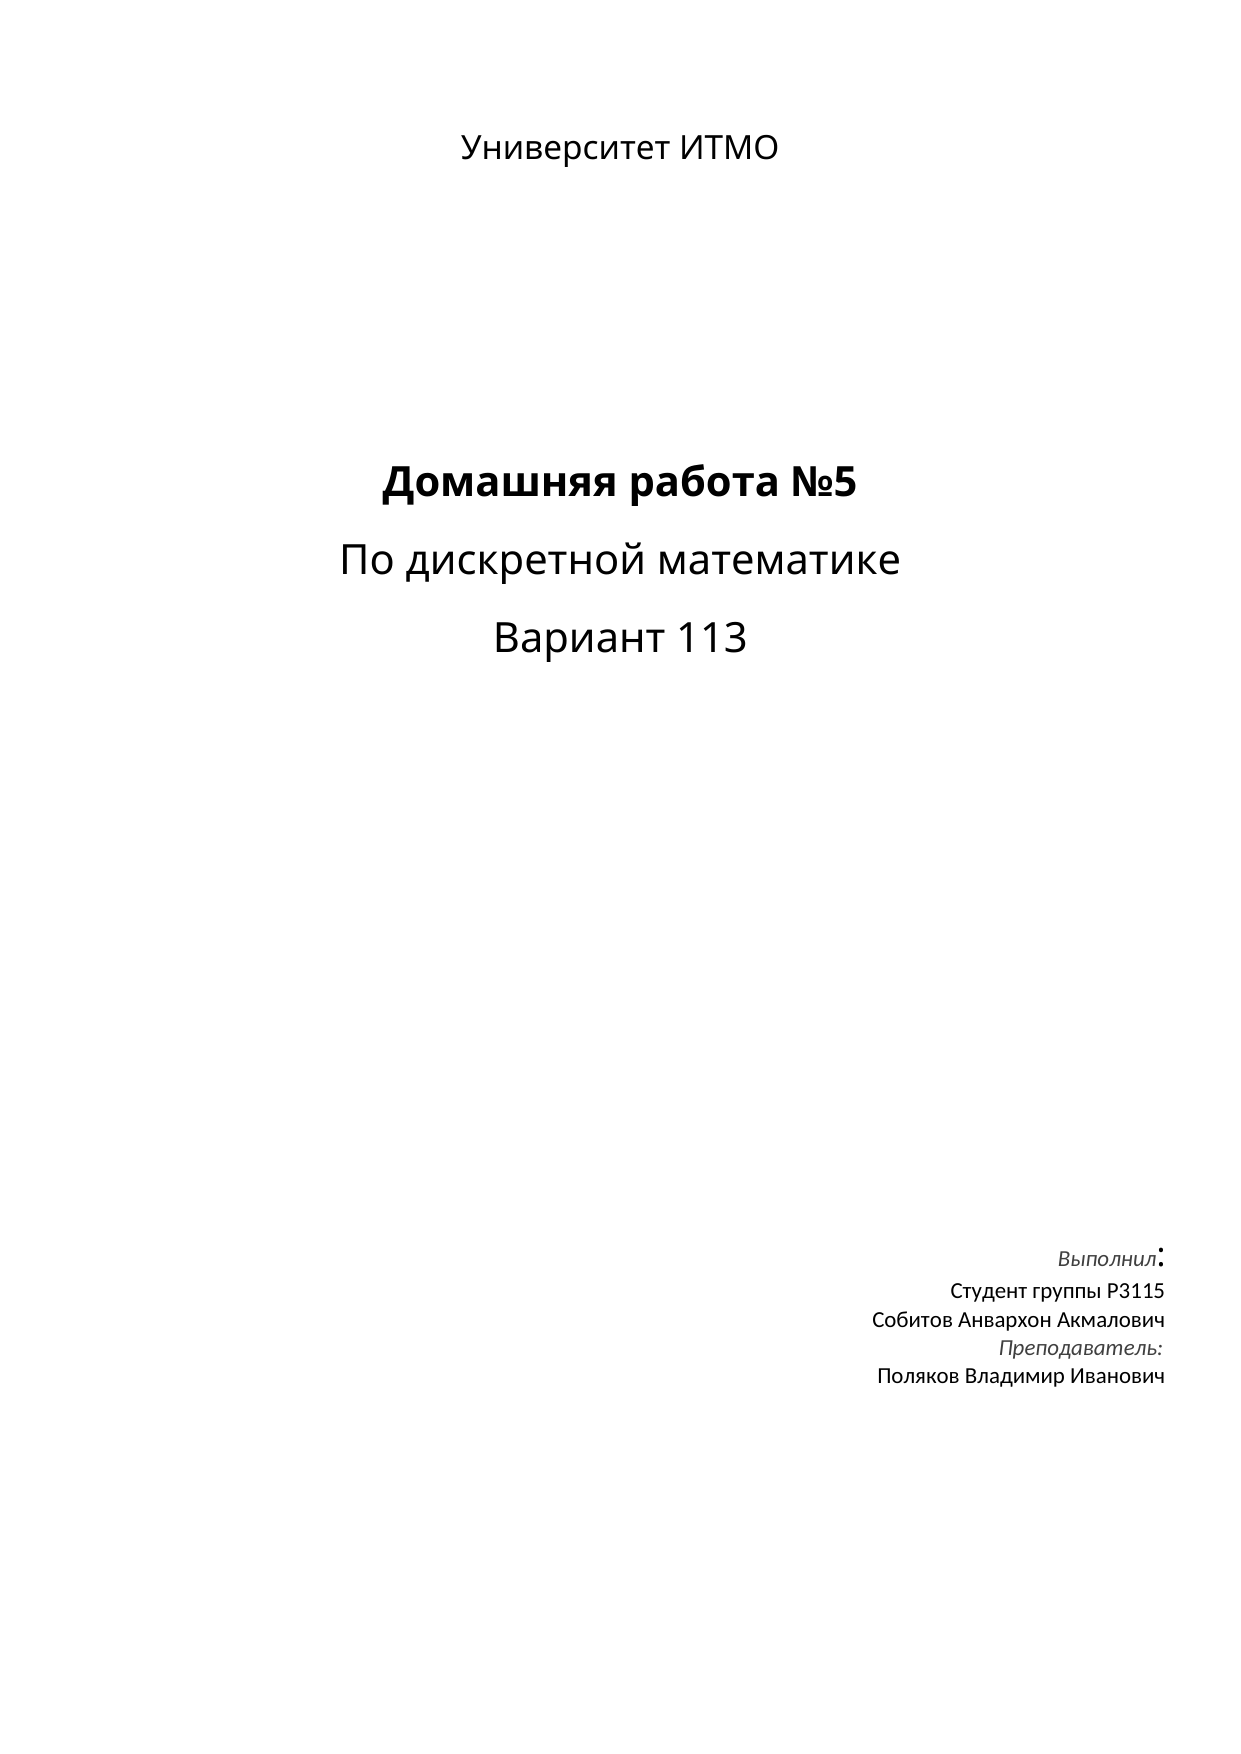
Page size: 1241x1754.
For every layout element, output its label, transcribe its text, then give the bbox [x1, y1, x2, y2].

text Поляков Владимир Иванович [75, 1361, 1165, 1389]
text Собитов Анвархон Акмалович [75, 1305, 1165, 1333]
text Студент группы P3115 [75, 1277, 1165, 1305]
text Университет ИТМО [75, 75, 1165, 169]
text Выполнил: [75, 1231, 1165, 1277]
text По дискретной математике [75, 530, 1165, 587]
text Преподаватель: [75, 1333, 1165, 1361]
text Вариант 113 [75, 608, 1165, 665]
text Домашняя работа №5 [75, 452, 1165, 509]
